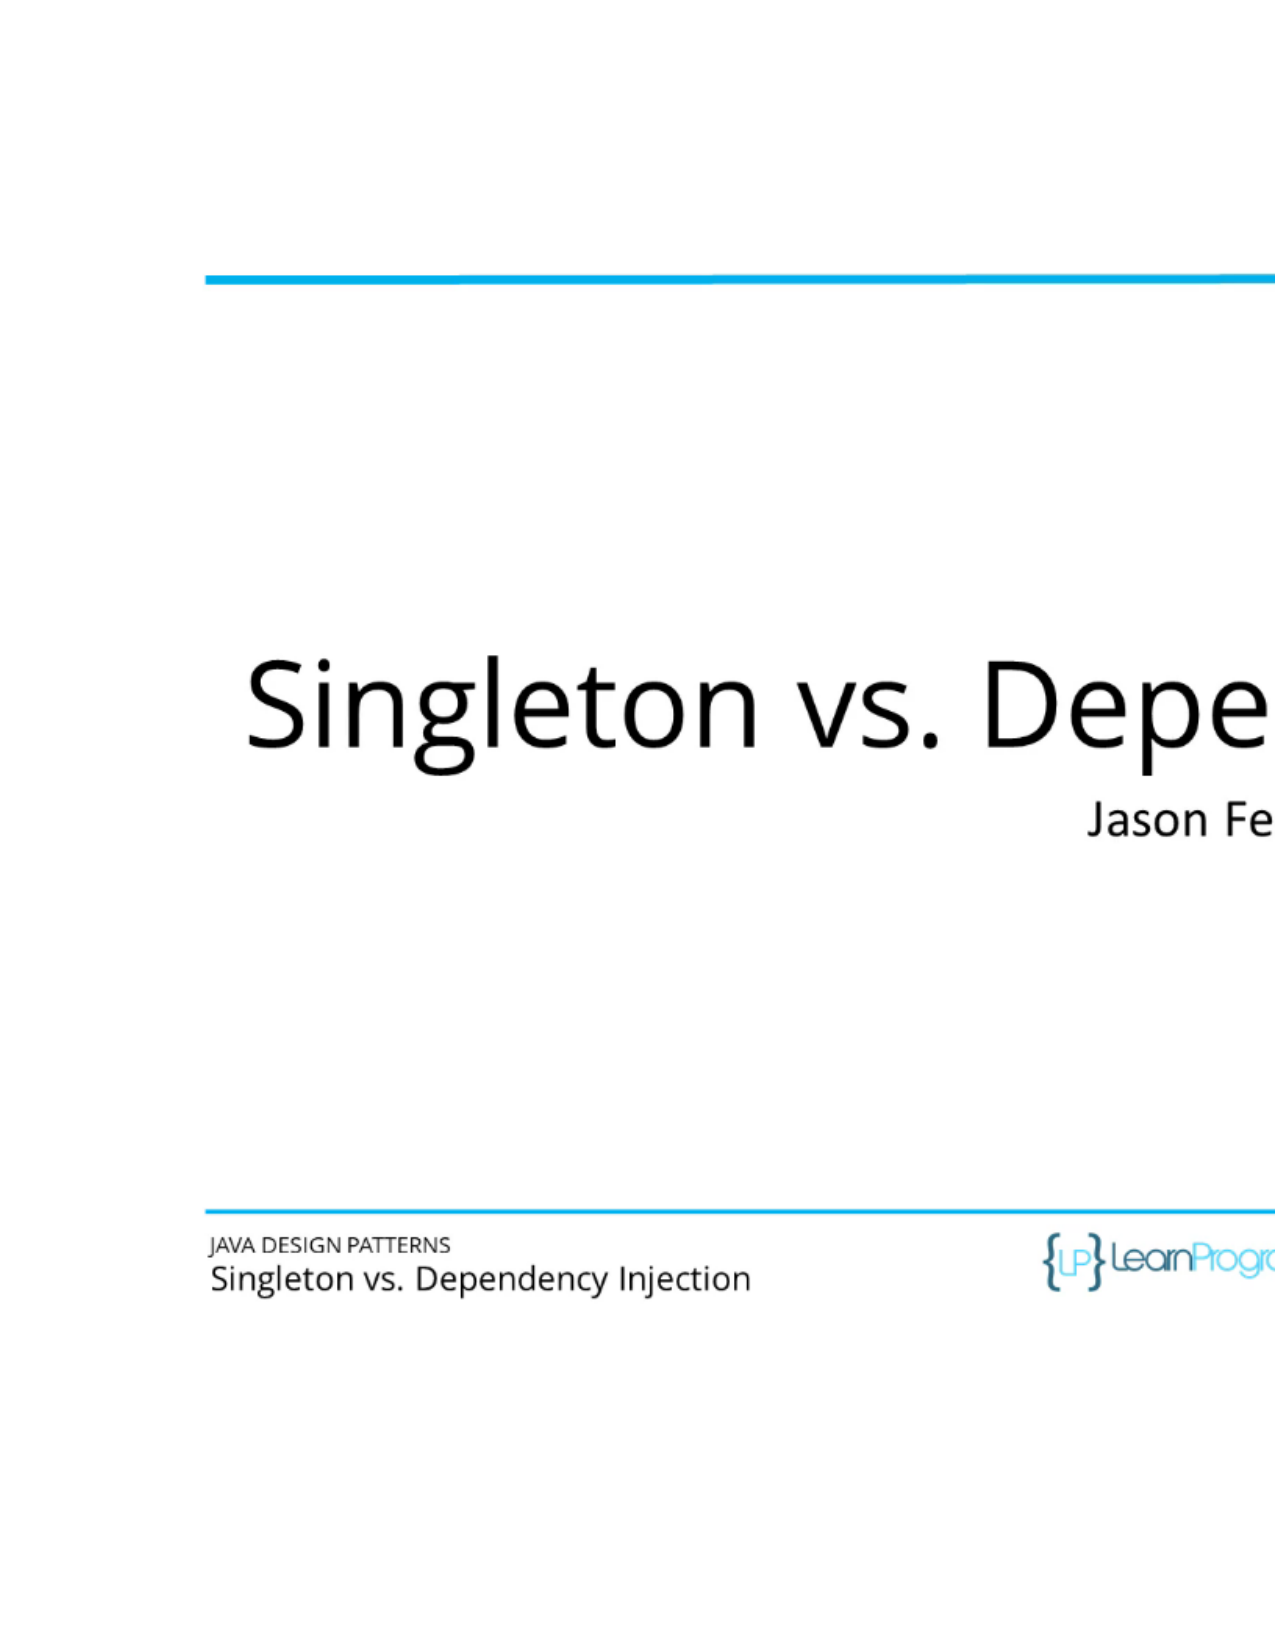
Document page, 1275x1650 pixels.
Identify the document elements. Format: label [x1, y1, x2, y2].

picture [150, 150, 1275, 1350]
